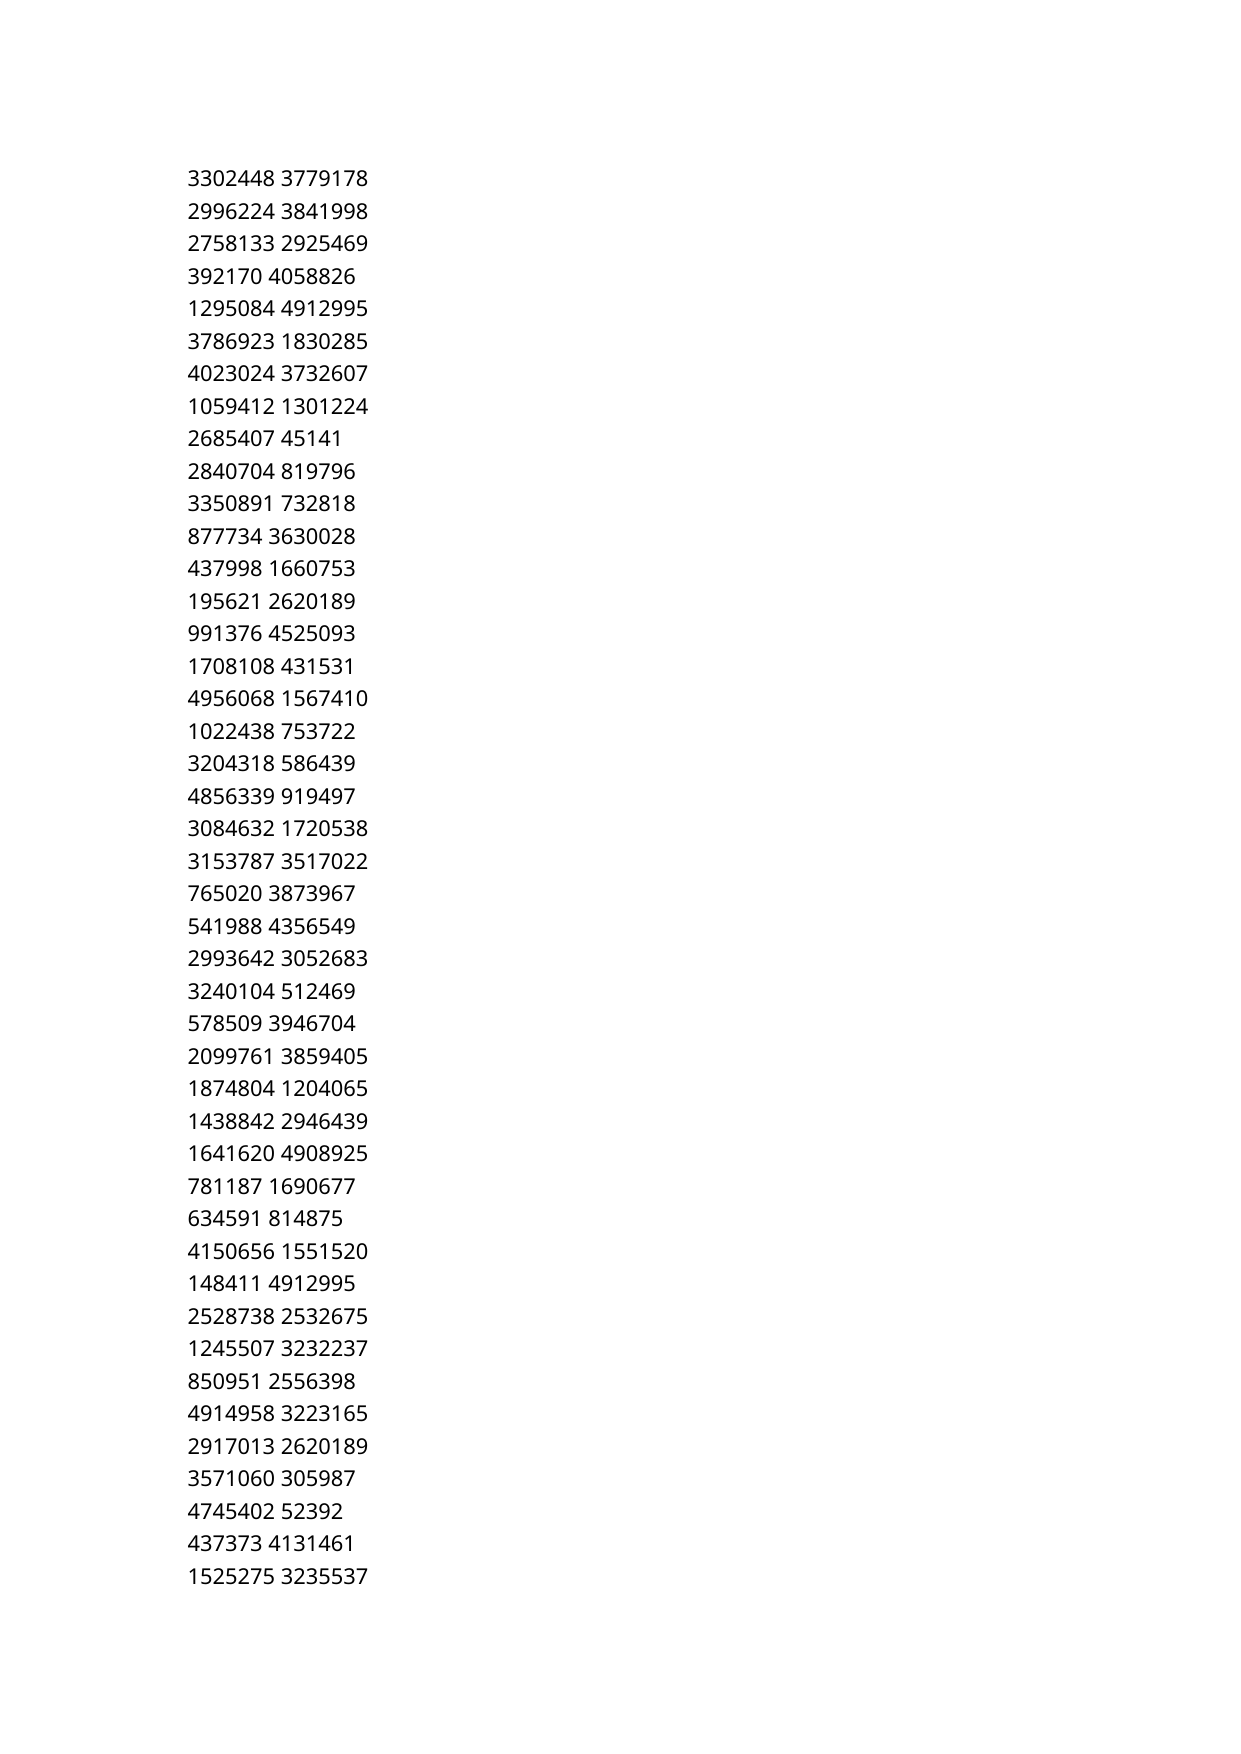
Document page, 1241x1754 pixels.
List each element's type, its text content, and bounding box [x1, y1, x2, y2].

text 3084632 1720538 [187, 812, 1053, 844]
text 634591 814875 [187, 1202, 1053, 1234]
text 3204318 586439 [187, 747, 1053, 779]
text 877734 3630028 [187, 519, 1053, 552]
text 541988 4356549 [187, 909, 1053, 942]
text 765020 3873967 [187, 877, 1053, 909]
text 4150656 1551520 [187, 1234, 1053, 1267]
text 2993642 3052683 [187, 942, 1053, 974]
text 4914958 3223165 [187, 1397, 1053, 1429]
text 1708108 431531 [187, 649, 1053, 682]
text 3571060 305987 [187, 1462, 1053, 1494]
text 781187 1690677 [187, 1169, 1053, 1202]
text 3153787 3517022 [187, 844, 1053, 877]
text 1438842 2946439 [187, 1104, 1053, 1137]
text 1059412 1301224 [187, 389, 1053, 422]
text 4956068 1567410 [187, 682, 1053, 714]
text 148411 4912995 [187, 1267, 1053, 1299]
text 1641620 4908925 [187, 1137, 1053, 1169]
text 437998 1660753 [187, 552, 1053, 584]
text 2840704 819796 [187, 454, 1053, 487]
text 3350891 732818 [187, 487, 1053, 519]
text 3302448 3779178 [187, 162, 1053, 194]
text 850951 2556398 [187, 1364, 1053, 1397]
text 195621 2620189 [187, 584, 1053, 617]
text 4745402 52392 [187, 1494, 1053, 1527]
text 1022438 753722 [187, 714, 1053, 747]
text 3786923 1830285 [187, 324, 1053, 357]
text 1874804 1204065 [187, 1072, 1053, 1104]
text 2685407 45141 [187, 422, 1053, 454]
text 1525275 3235537 [187, 1559, 1053, 1592]
text 1295084 4912995 [187, 292, 1053, 324]
text 2758133 2925469 [187, 227, 1053, 259]
text 578509 3946704 [187, 1007, 1053, 1039]
text 4856339 919497 [187, 779, 1053, 812]
text 392170 4058826 [187, 259, 1053, 292]
text 2917013 2620189 [187, 1429, 1053, 1462]
text 2099761 3859405 [187, 1039, 1053, 1072]
text 991376 4525093 [187, 617, 1053, 649]
text 4023024 3732607 [187, 357, 1053, 389]
text 3240104 512469 [187, 974, 1053, 1007]
text 1245507 3232237 [187, 1332, 1053, 1364]
text 2996224 3841998 [187, 194, 1053, 227]
text 437373 4131461 [187, 1527, 1053, 1559]
text 2528738 2532675 [187, 1299, 1053, 1332]
